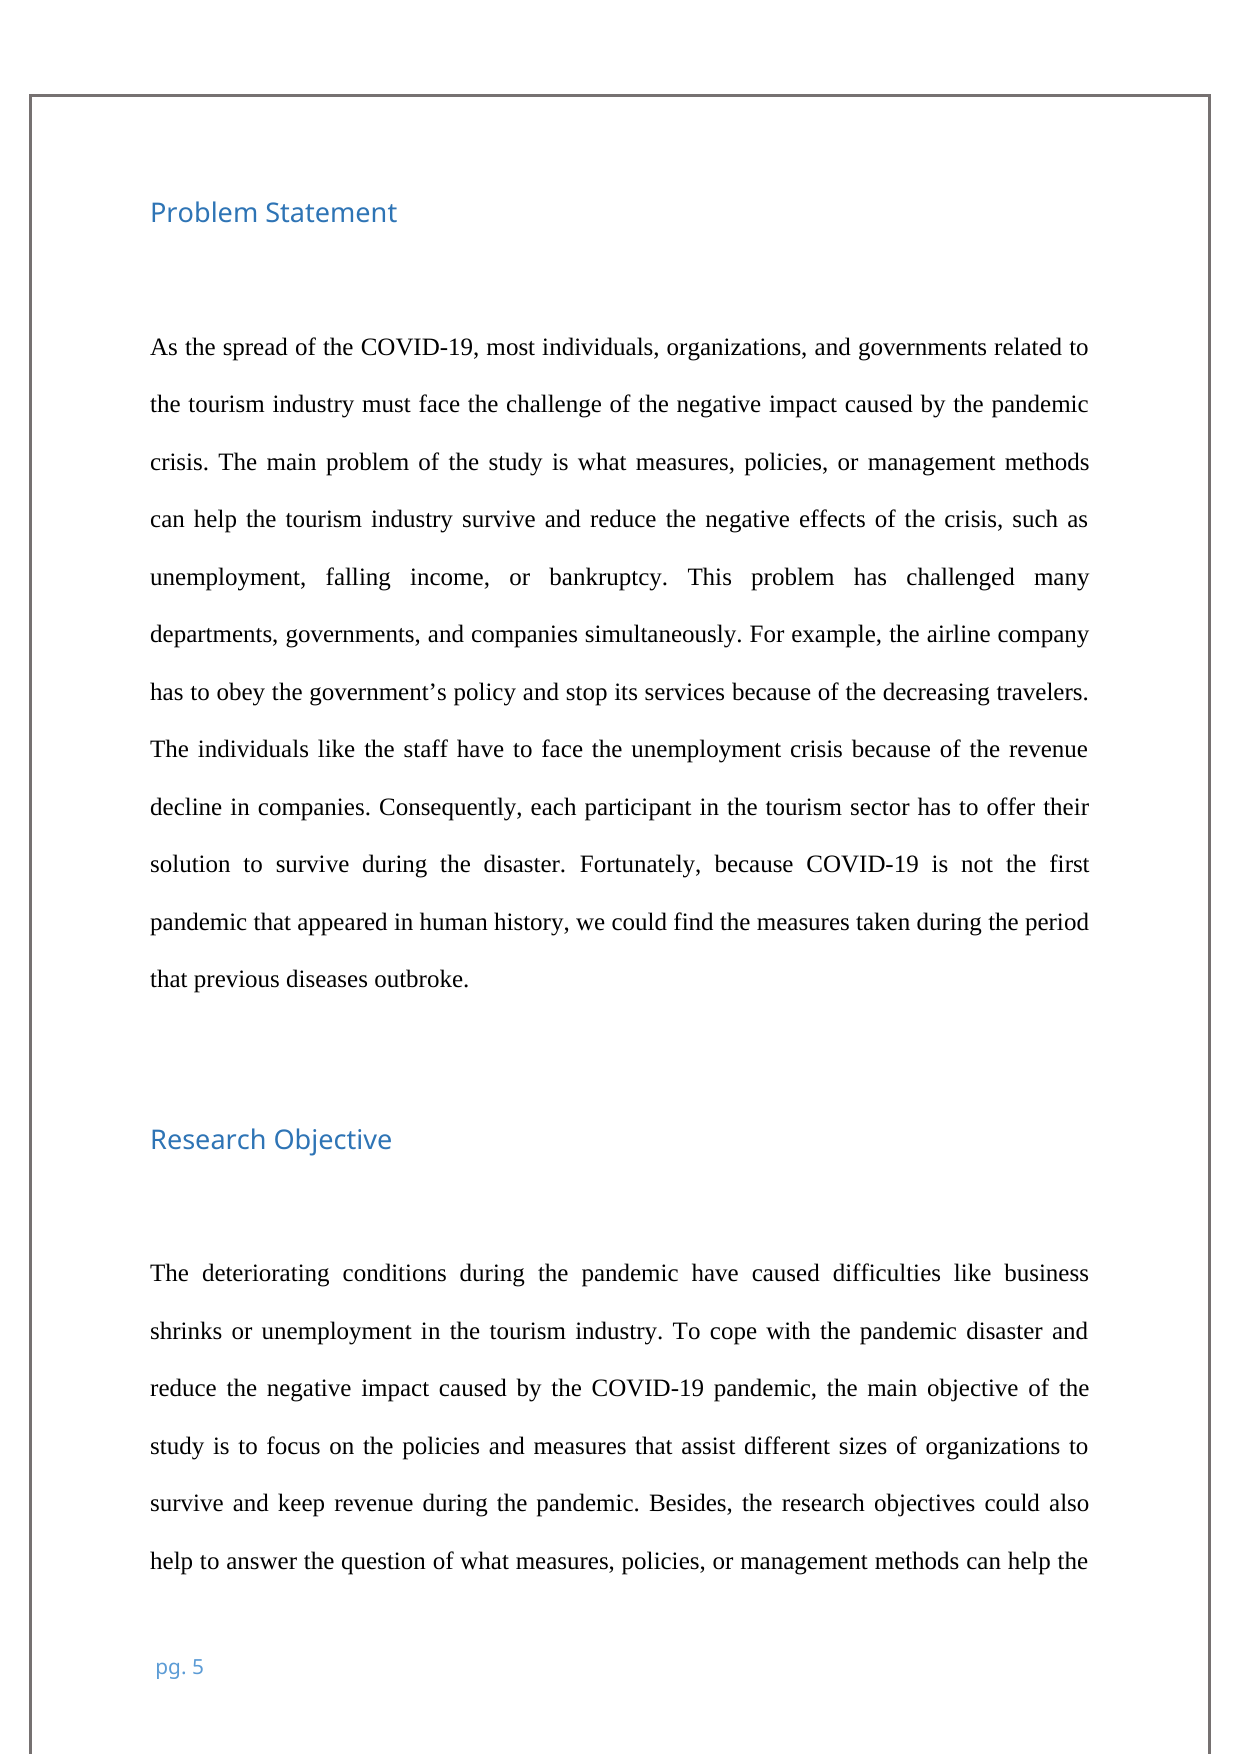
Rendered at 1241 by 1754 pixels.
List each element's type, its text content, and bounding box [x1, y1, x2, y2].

text As the spread of the COVID-19, most individuals, organizations, and governments related to the tourism industry must face the challenge of the negative impact caused by the pandemic crisis. The main problem of the study is what measures, policies, or management methods can help the tourism industry survive and reduce the negative effects of the crisis, such as unemployment, falling income, or bankruptcy. This problem has challenged many departments, governments, and companies simultaneously. For example, the airline company has to obey the government’s policy and stop its services because of the decreasing travelers. The individuals like the staff have to face the unemployment crisis because of the revenue decline in companies. Consequently, each participant in the tourism sector has to offer their solution to survive during the disaster. Fortunately, because COVID-19 is not the first pandemic that appeared in human history, we could find the measures taken during the period that previous diseases outbroke. [150, 332, 1090, 993]
subtitle Research Objective [150, 1121, 1090, 1158]
subtitle Problem Statement [150, 194, 1090, 231]
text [150, 1258, 1090, 1575]
